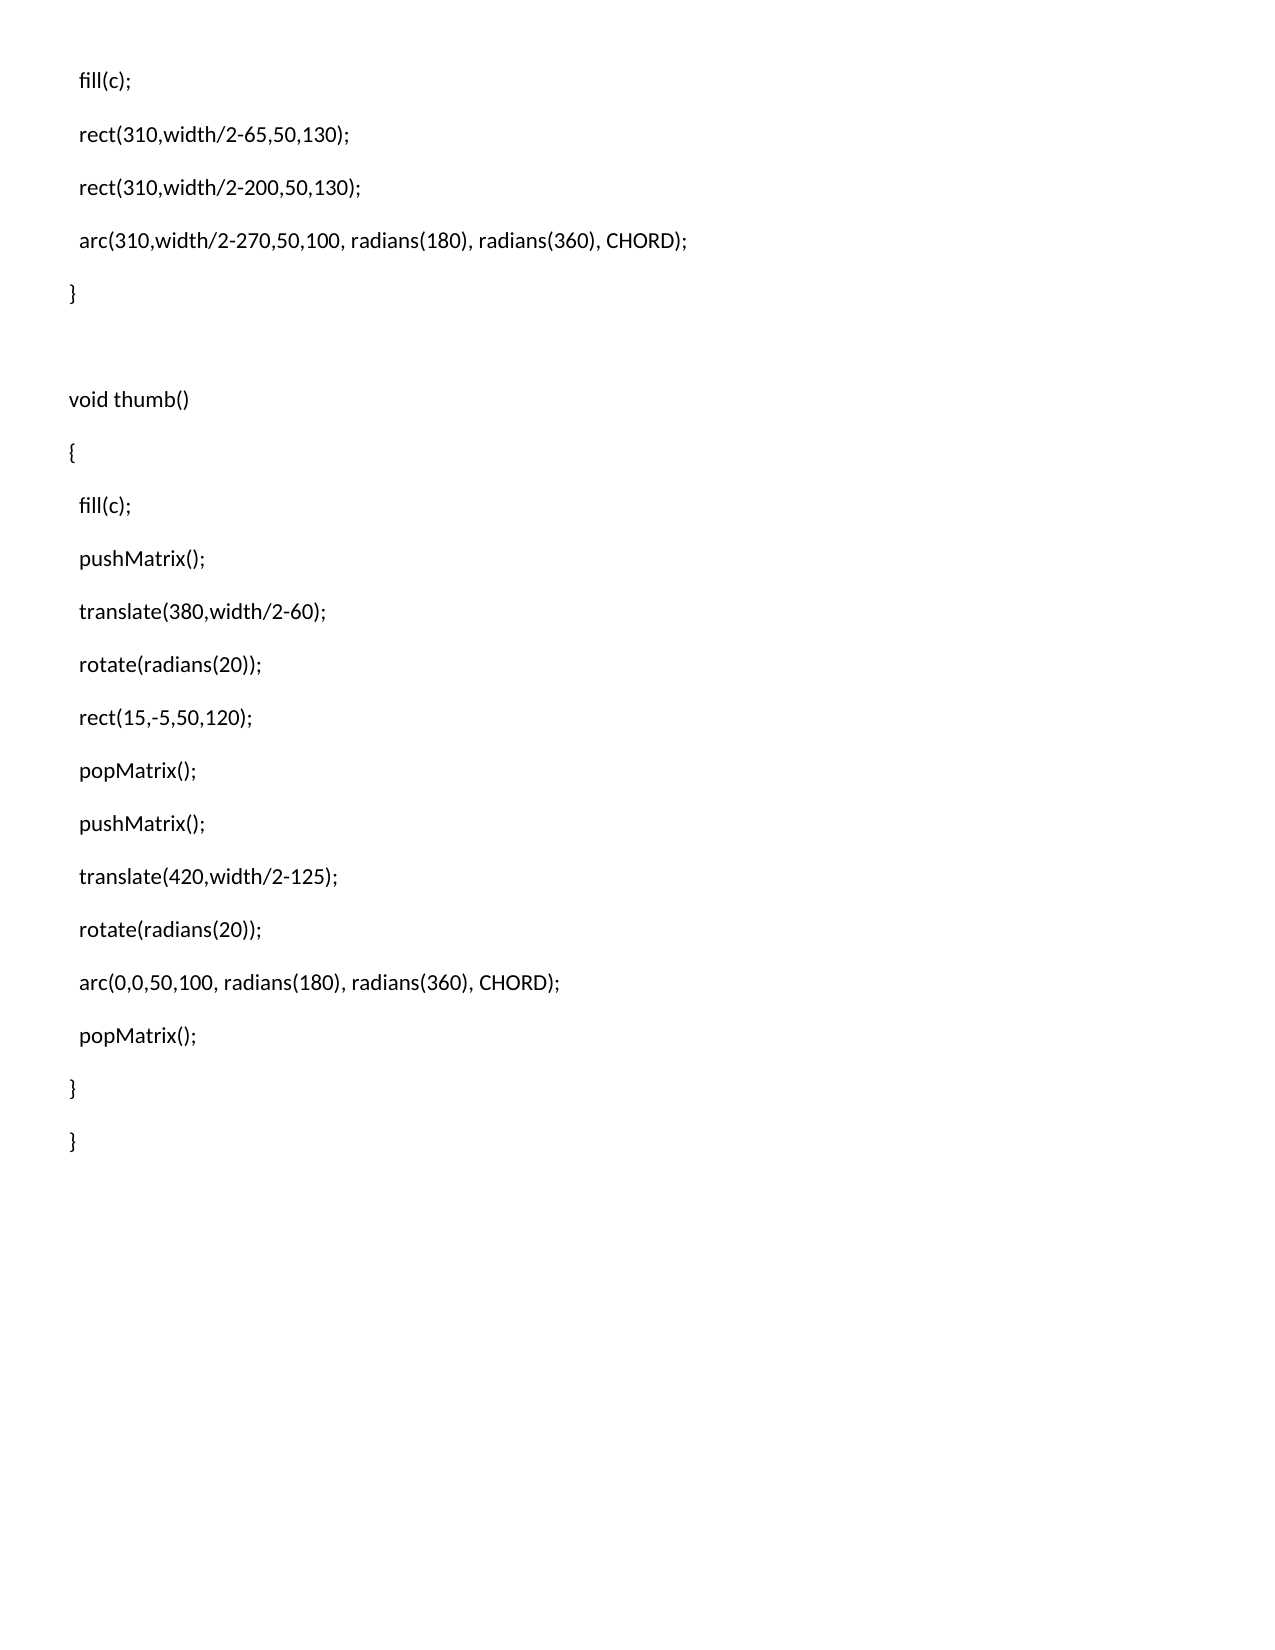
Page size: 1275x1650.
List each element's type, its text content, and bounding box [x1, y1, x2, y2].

text void thumb() [69, 385, 1208, 413]
text arc(310,width/2-270,50,100, radians(180), radians(360), CHORD); [69, 226, 1208, 254]
text rotate(radians(20)); [69, 915, 1208, 943]
text rect(15,-5,50,120); [69, 703, 1208, 731]
text } [69, 279, 1208, 307]
text pushMatrix(); [69, 544, 1208, 572]
text rect(310,width/2-65,50,130); [69, 120, 1208, 148]
text popMatrix(); [69, 1021, 1208, 1049]
text fill(c); [69, 67, 1208, 95]
text { [69, 438, 1208, 466]
text rect(310,width/2-200,50,130); [69, 173, 1208, 201]
text arc(0,0,50,100, radians(180), radians(360), CHORD); [69, 968, 1208, 996]
text } [69, 1127, 1208, 1155]
text } [69, 1074, 1208, 1102]
text translate(380,width/2-60); [69, 597, 1208, 625]
text popMatrix(); [69, 756, 1208, 784]
text rotate(radians(20)); [69, 650, 1208, 678]
text fill(c); [69, 491, 1208, 519]
text translate(420,width/2-125); [69, 862, 1208, 890]
text pushMatrix(); [69, 809, 1208, 837]
